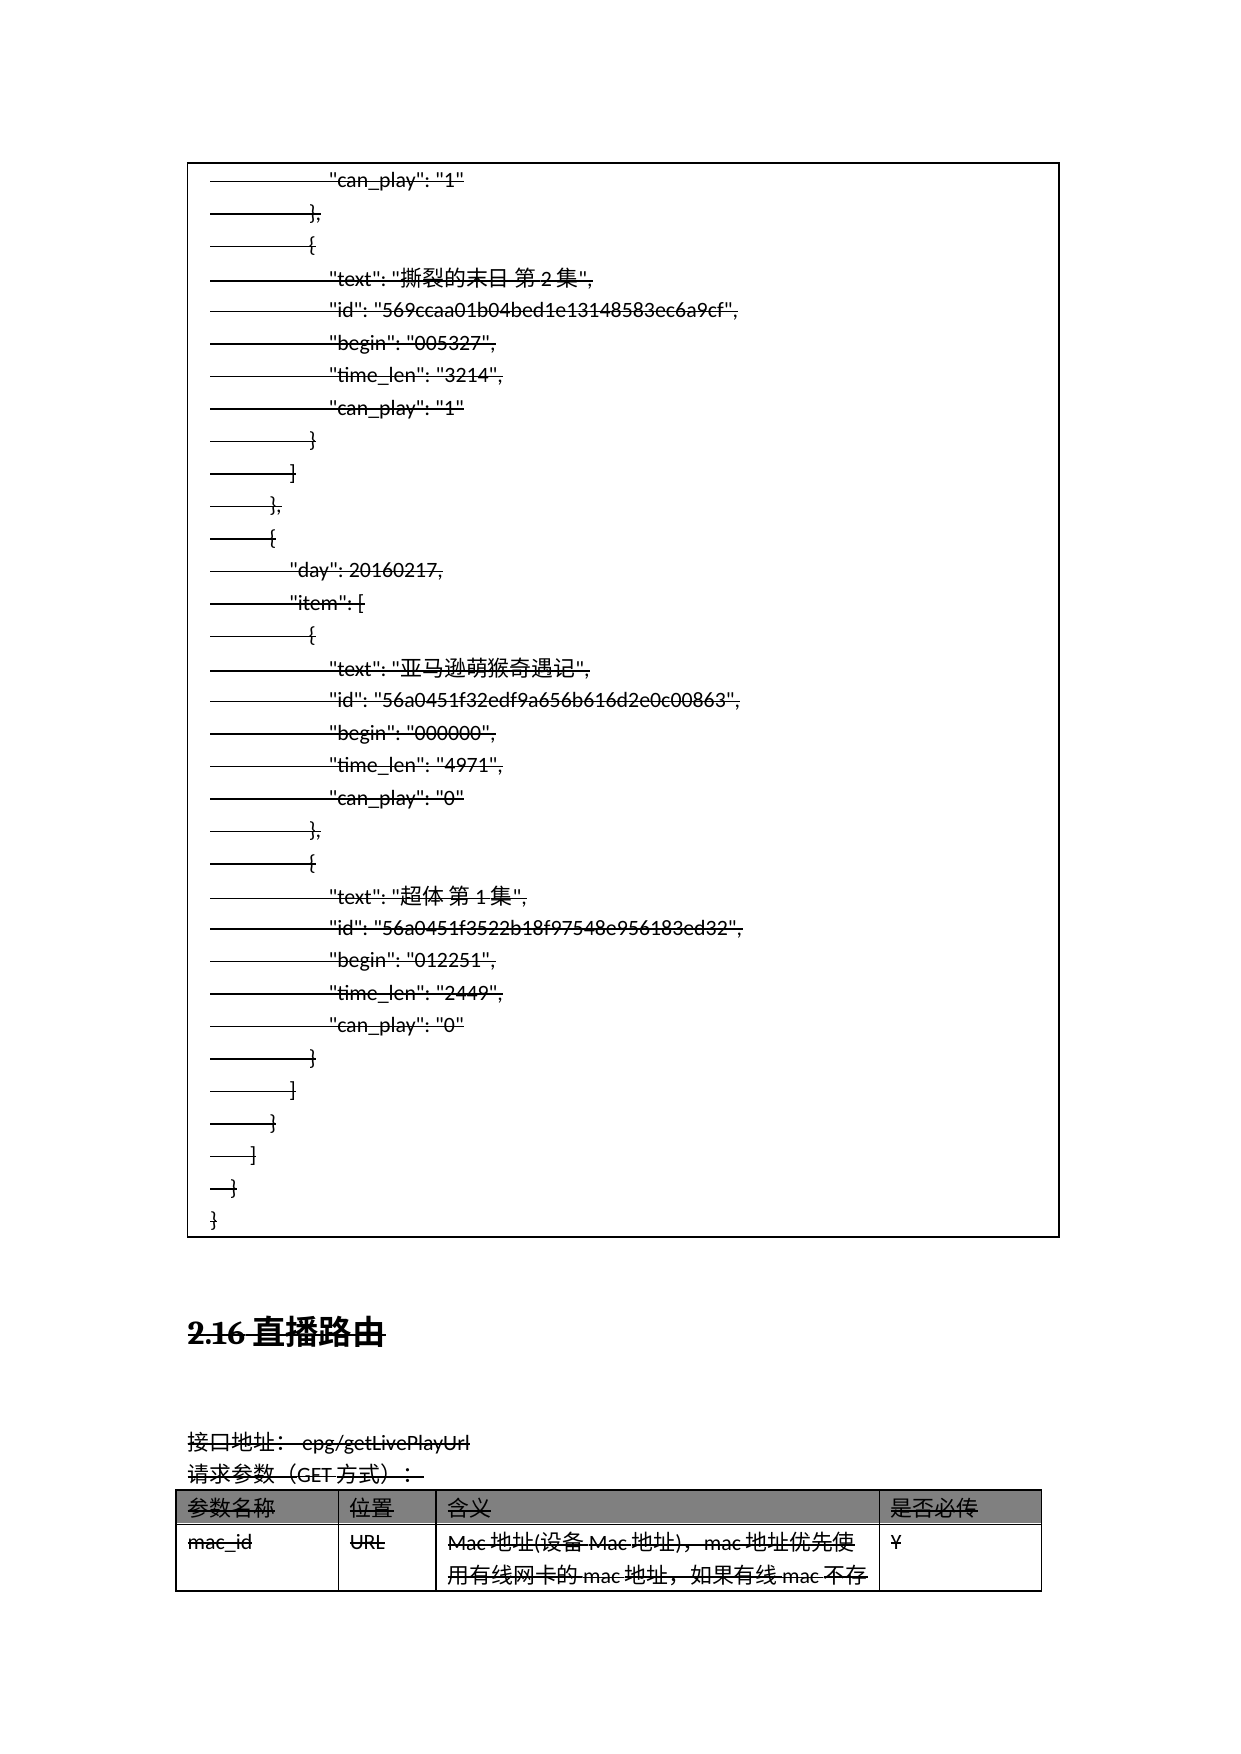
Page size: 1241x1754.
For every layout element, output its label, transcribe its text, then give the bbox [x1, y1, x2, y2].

text 请求参数（GET方式）： [187, 1457, 1053, 1489]
table_header 参数名称 [177, 1491, 338, 1523]
table_cell mac_id [177, 1525, 338, 1590]
table_cell Y [880, 1525, 1041, 1590]
table_header 是否必传 [880, 1491, 1041, 1523]
text 接口地址： epg/getLivePlayUrl [187, 1424, 1053, 1457]
subtitle 2.16直播路由 [187, 1297, 1053, 1362]
table_header 含义 [437, 1491, 879, 1523]
table_header 位置 [339, 1491, 435, 1523]
table_cell URL [339, 1525, 435, 1590]
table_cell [437, 1525, 879, 1590]
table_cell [188, 164, 1058, 1236]
